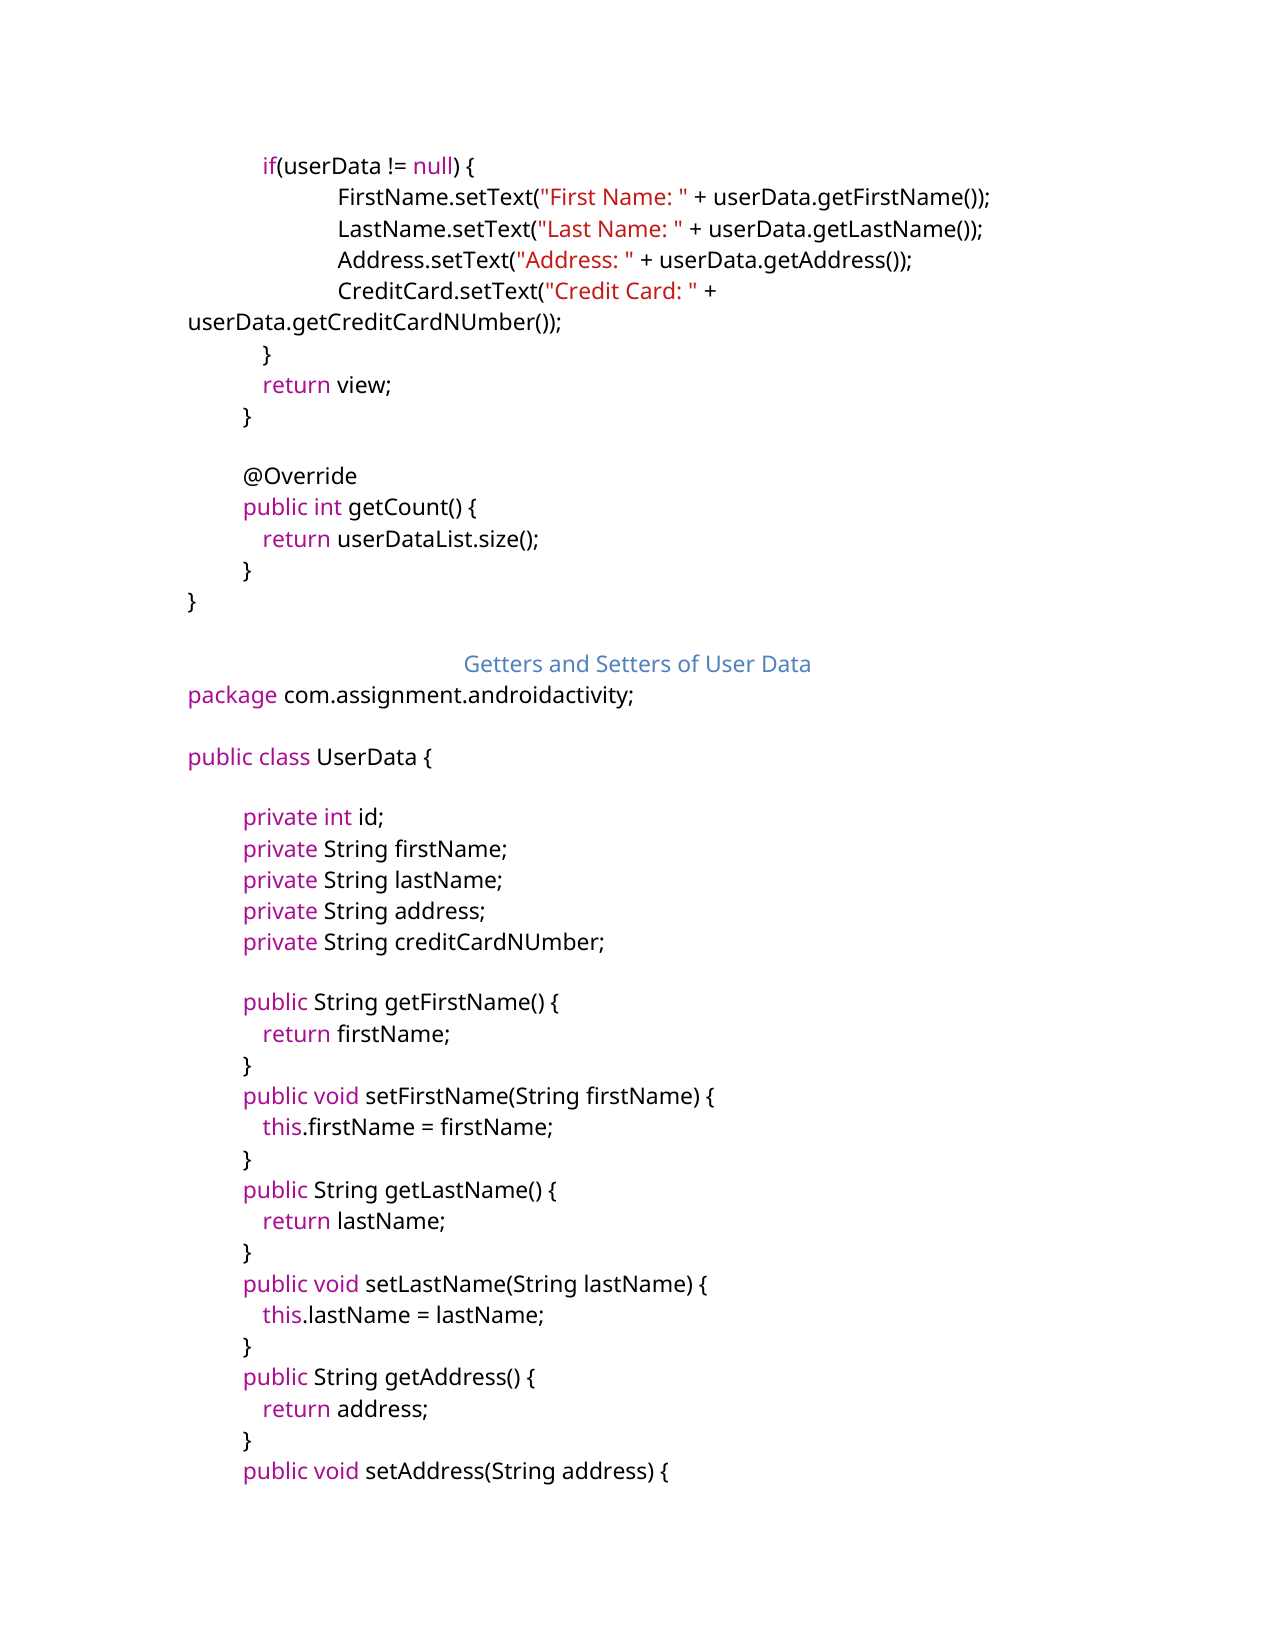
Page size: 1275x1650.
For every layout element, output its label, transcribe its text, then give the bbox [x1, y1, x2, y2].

text } [187, 1330, 1087, 1361]
text this.firstName = firstName; [187, 1111, 1087, 1142]
text private String address; [187, 895, 1087, 926]
text } [187, 1049, 1087, 1080]
text } [187, 585, 1087, 616]
text Address.setText("Address: " + userData.getAddress()); [187, 244, 1087, 275]
text LastName.setText("Last Name: " + userData.getLastName()); [187, 212, 1087, 244]
text return firstName; [187, 1017, 1087, 1049]
text public void setAddress(String address) { [187, 1455, 1087, 1486]
text public void setLastName(String lastName) { [187, 1267, 1087, 1299]
text public String getLastName() { [187, 1174, 1087, 1205]
text return lastName; [187, 1205, 1087, 1236]
text } [187, 554, 1087, 585]
text return address; [187, 1392, 1087, 1424]
text private int id; [187, 801, 1087, 832]
text FirstName.setText("First Name: " + userData.getFirstName()); [187, 181, 1087, 212]
text package com.assignment.androidactivity; [187, 679, 1087, 710]
text public void setFirstName(String firstName) { [187, 1080, 1087, 1111]
text } [187, 400, 1087, 431]
text this.lastName = lastName; [187, 1299, 1087, 1330]
text private String firstName; [187, 832, 1087, 864]
text return userDataList.size(); [187, 522, 1087, 554]
text Getters and Setters of User Data [187, 647, 1087, 679]
text } [187, 1236, 1087, 1267]
text } [187, 1424, 1087, 1455]
text private String lastName; [187, 864, 1087, 895]
text } [187, 337, 1087, 369]
text public class UserData { [187, 741, 1087, 772]
text } [187, 1142, 1087, 1174]
text CreditCard.setText("Credit Card: " + userData.getCreditCardNUmber()); [187, 275, 1087, 337]
text return view; [187, 369, 1087, 400]
text public String getFirstName() { [187, 986, 1087, 1017]
text if(userData != null) { [187, 150, 1087, 181]
text private String creditCardNUmber; [187, 926, 1087, 957]
text public String getAddress() { [187, 1361, 1087, 1392]
text @Override [187, 460, 1087, 491]
text public int getCount() { [187, 491, 1087, 522]
